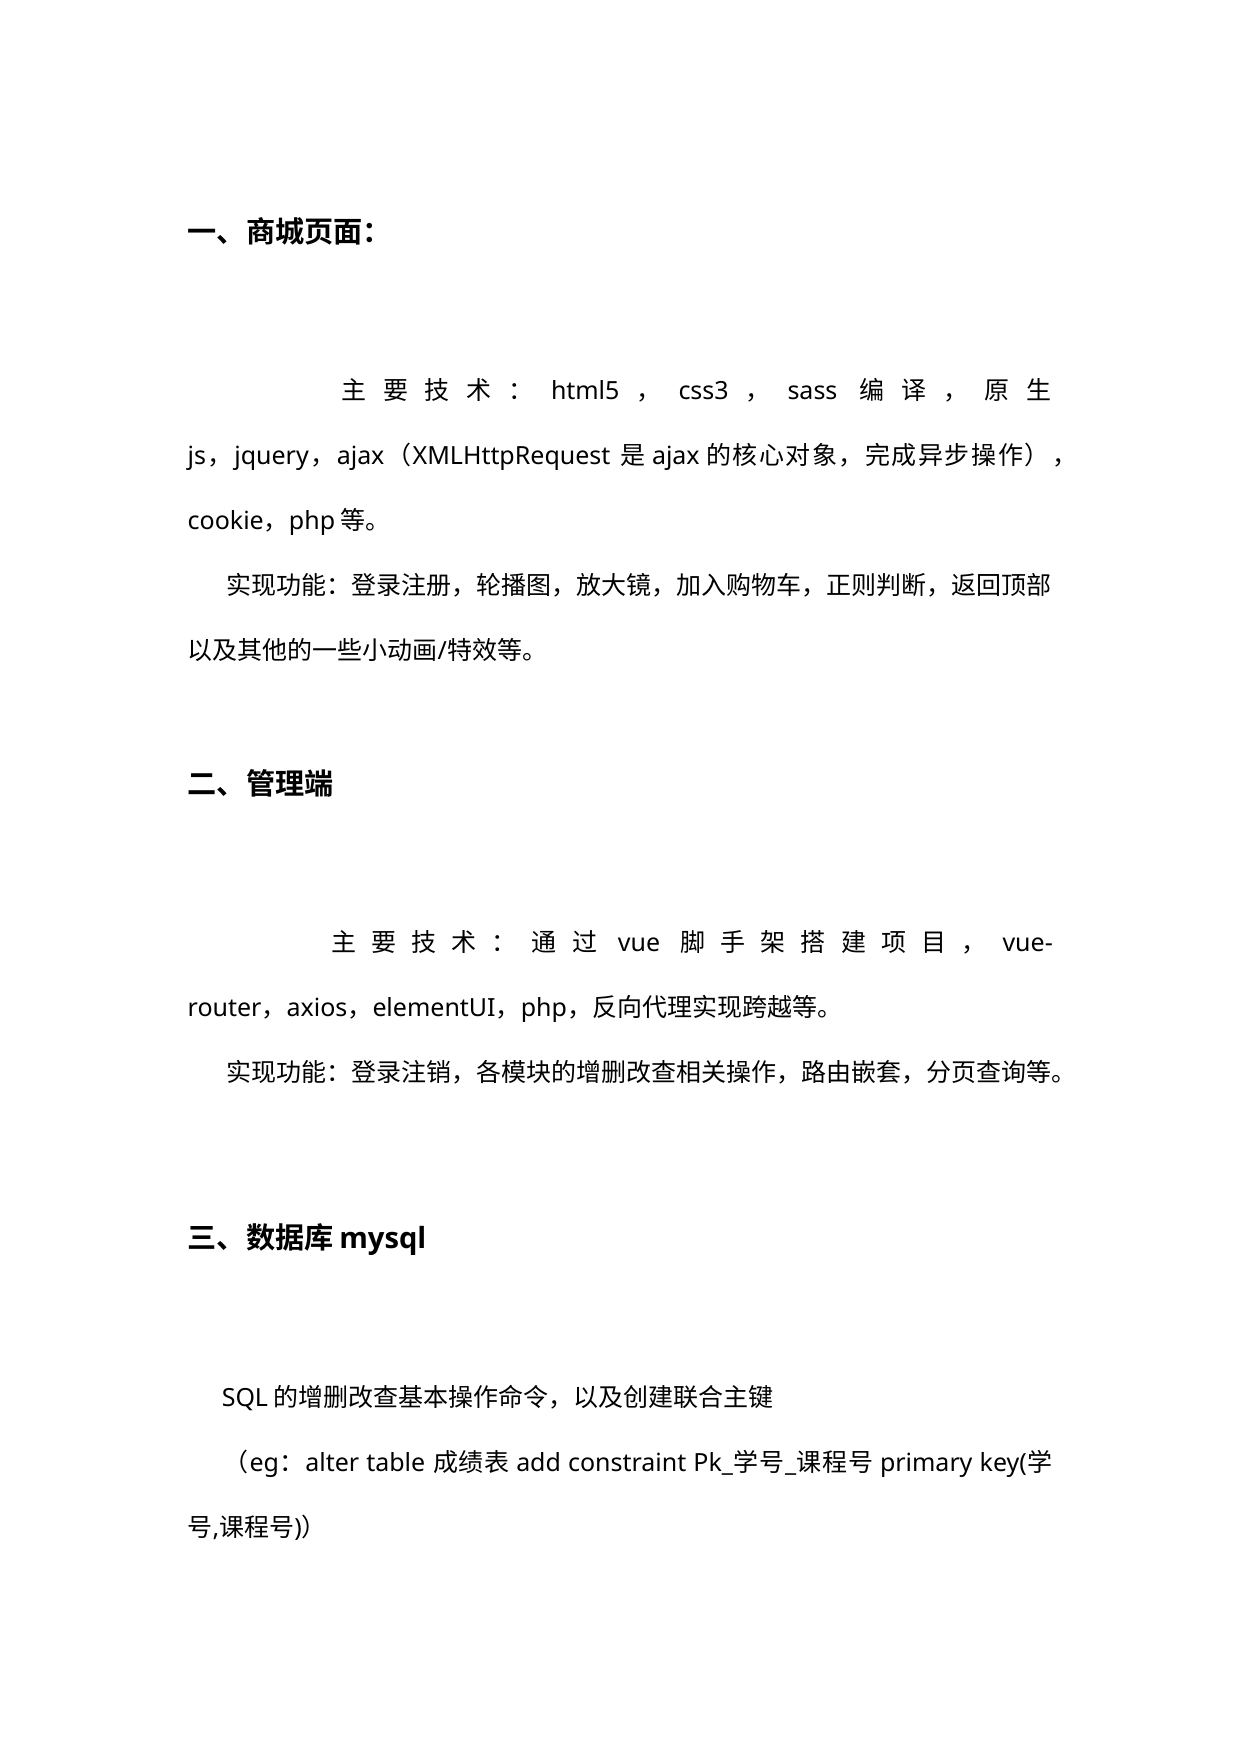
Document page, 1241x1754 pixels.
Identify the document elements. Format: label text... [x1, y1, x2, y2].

subtitle 二、管理端 [187, 749, 1053, 814]
subtitle 一、商城页面： [187, 197, 1053, 262]
text 主要技术：html5，css3，sass编译，原生js，jquery，ajax（XMLHttpRequest 是ajax的核心对象，完成异步操作），cookie，php等。 [187, 356, 1053, 551]
subtitle 三、数据库mysql [187, 1204, 1053, 1269]
text 实现功能：登录注册，轮播图，放大镜，加入购物车，正则判断，返回顶部以及其他的一些小动画/特效等。 [187, 551, 1053, 681]
text 实现功能：登录注销，各模块的增删改查相关操作，路由嵌套，分页查询等。 [187, 1038, 1053, 1103]
text （eg：alter table 成绩表 add constraint Pk_学号_课程号 primary key(学号,课程号)） [187, 1428, 1053, 1558]
text SQL的增删改查基本操作命令，以及创建联合主键 [187, 1363, 1053, 1428]
text 主要技术：通过vue脚手架搭建项目，vue-router，axios，elementUI，php，反向代理实现跨越等。 [187, 908, 1053, 1038]
